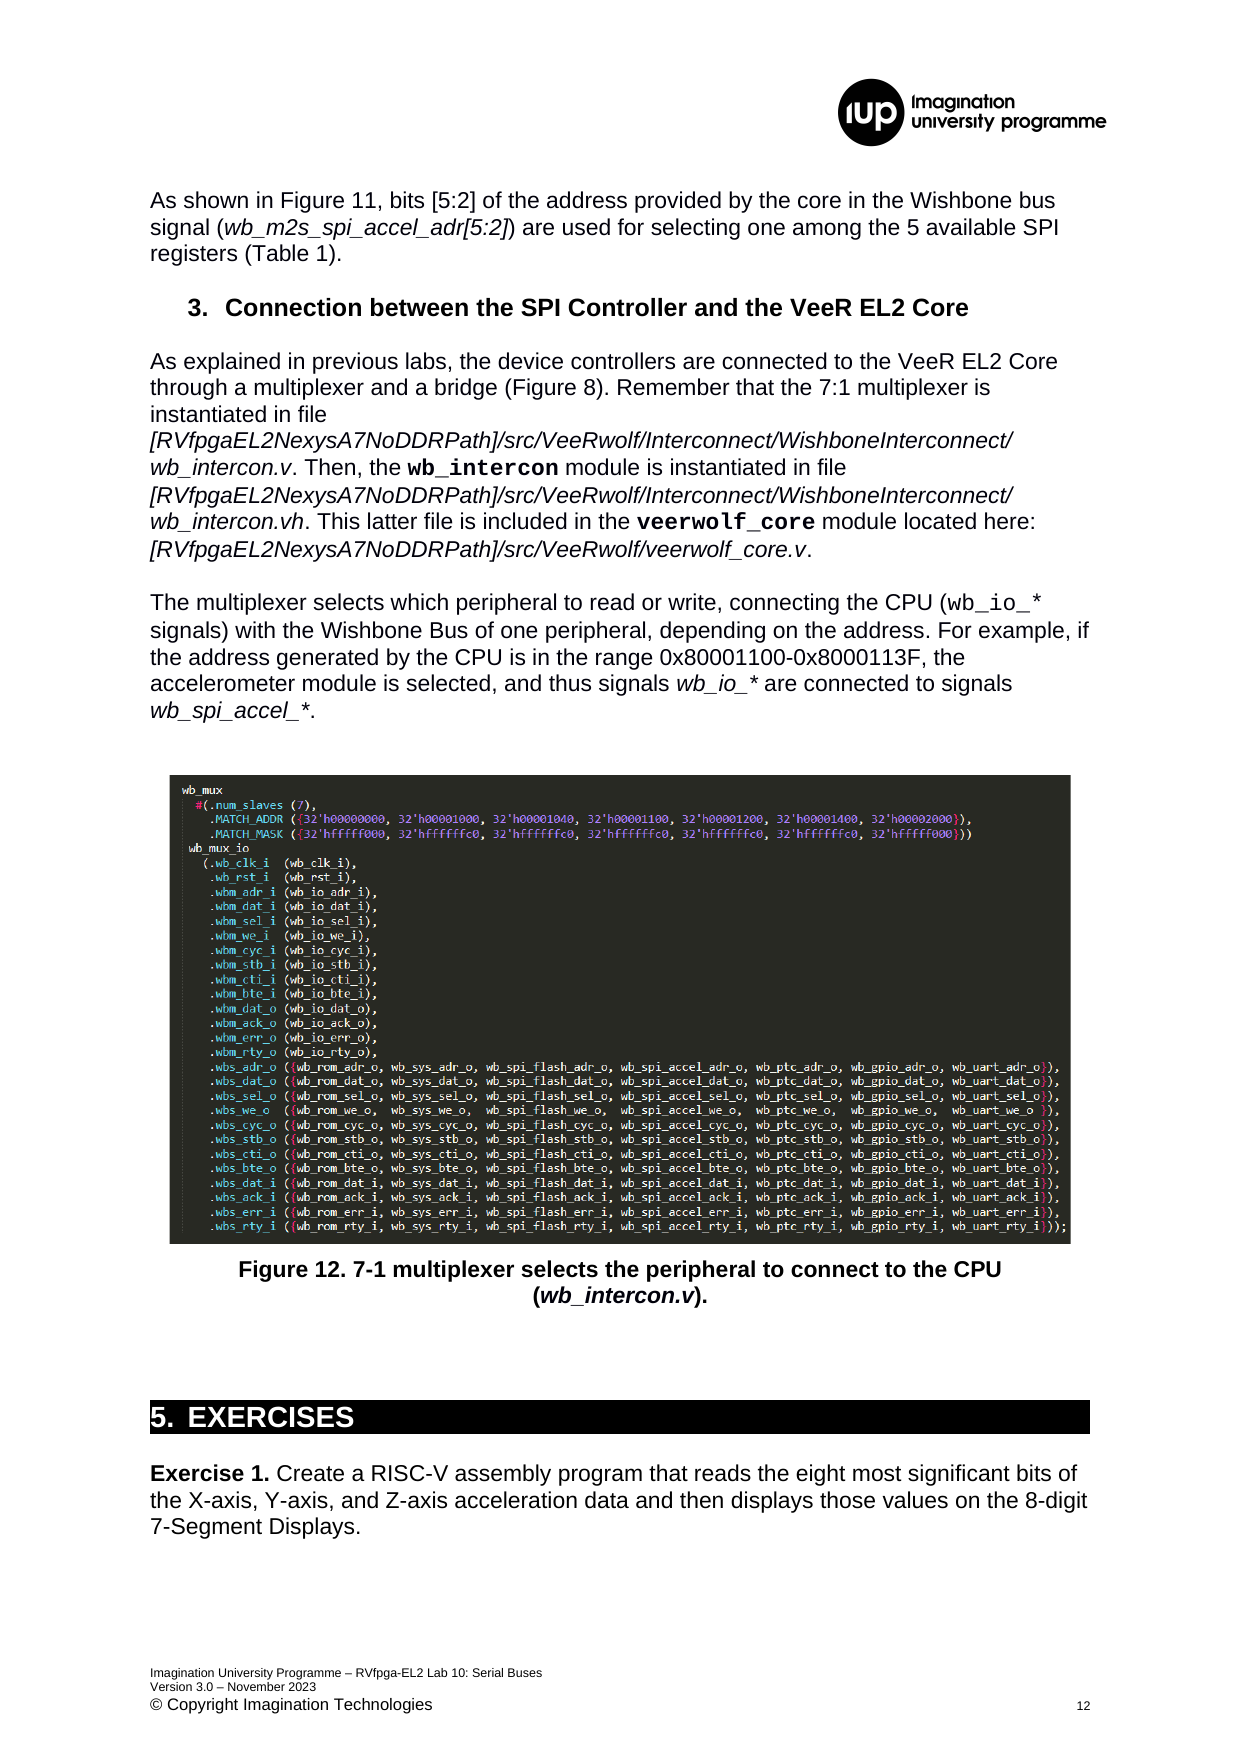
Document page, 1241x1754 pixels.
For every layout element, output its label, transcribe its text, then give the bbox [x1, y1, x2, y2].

picture [837, 77, 1108, 148]
text As shown in Figure 11, bits [5:2] of the address provided by the core in the Wishbone bus signal (wb_m2s_spi_accel_adr[5:2]) are used for selecting one among the 5 available SPI registers (Table 1). [150, 187, 1090, 267]
list Connection between the SPI Controller and the VeeR EL2 Core [187, 293, 1090, 322]
subtitle EXERCISES [150, 1400, 1090, 1434]
picture [169, 775, 1071, 1244]
text The multiplexer selects which peripheral to read or write, connecting the CPU (wb_io_* signals) with the Wishbone Bus of one peripheral, depending on the address. For example, if the address generated by the CPU is in the range 0x80001100-0x8000113F, the accelerometer module is selected, and thus signals wb_io_* are connected to signals wb_spi_accel_*. [150, 589, 1090, 723]
text Exercise 1. Create a RISC-V assembly program that reads the eight most significant bits of the X-axis, Y-axis, and Z-axis acceleration data and then displays those values on the 8-digit 7-Segment Displays. [150, 1460, 1090, 1539]
text Figure 12. 7-1 multiplexer selects the peripheral to connect to the CPU (wb_intercon.v). [150, 1256, 1090, 1309]
text As explained in previous labs, the device controllers are connected to the VeeR EL2 Core through a multiplexer and a bridge (Figure 8). Remember that the 7:1 multiplexer is instantiated in file [RVfpgaEL2NexysA7NoDDRPath]/src/VeeRwolf/Interconnect/WishboneInterconnect/wb_intercon.v. Then, the wb_intercon module is instantiated in file [RVfpgaEL2NexysA7NoDDRPath]/src/VeeRwolf/Interconnect/WishboneInterconnect/wb_intercon.vh. This latter file is included in the veerwolf_core module located here: [RVfpgaEL2NexysA7NoDDRPath]/src/VeeRwolf/veerwolf_core.v. [150, 348, 1090, 563]
